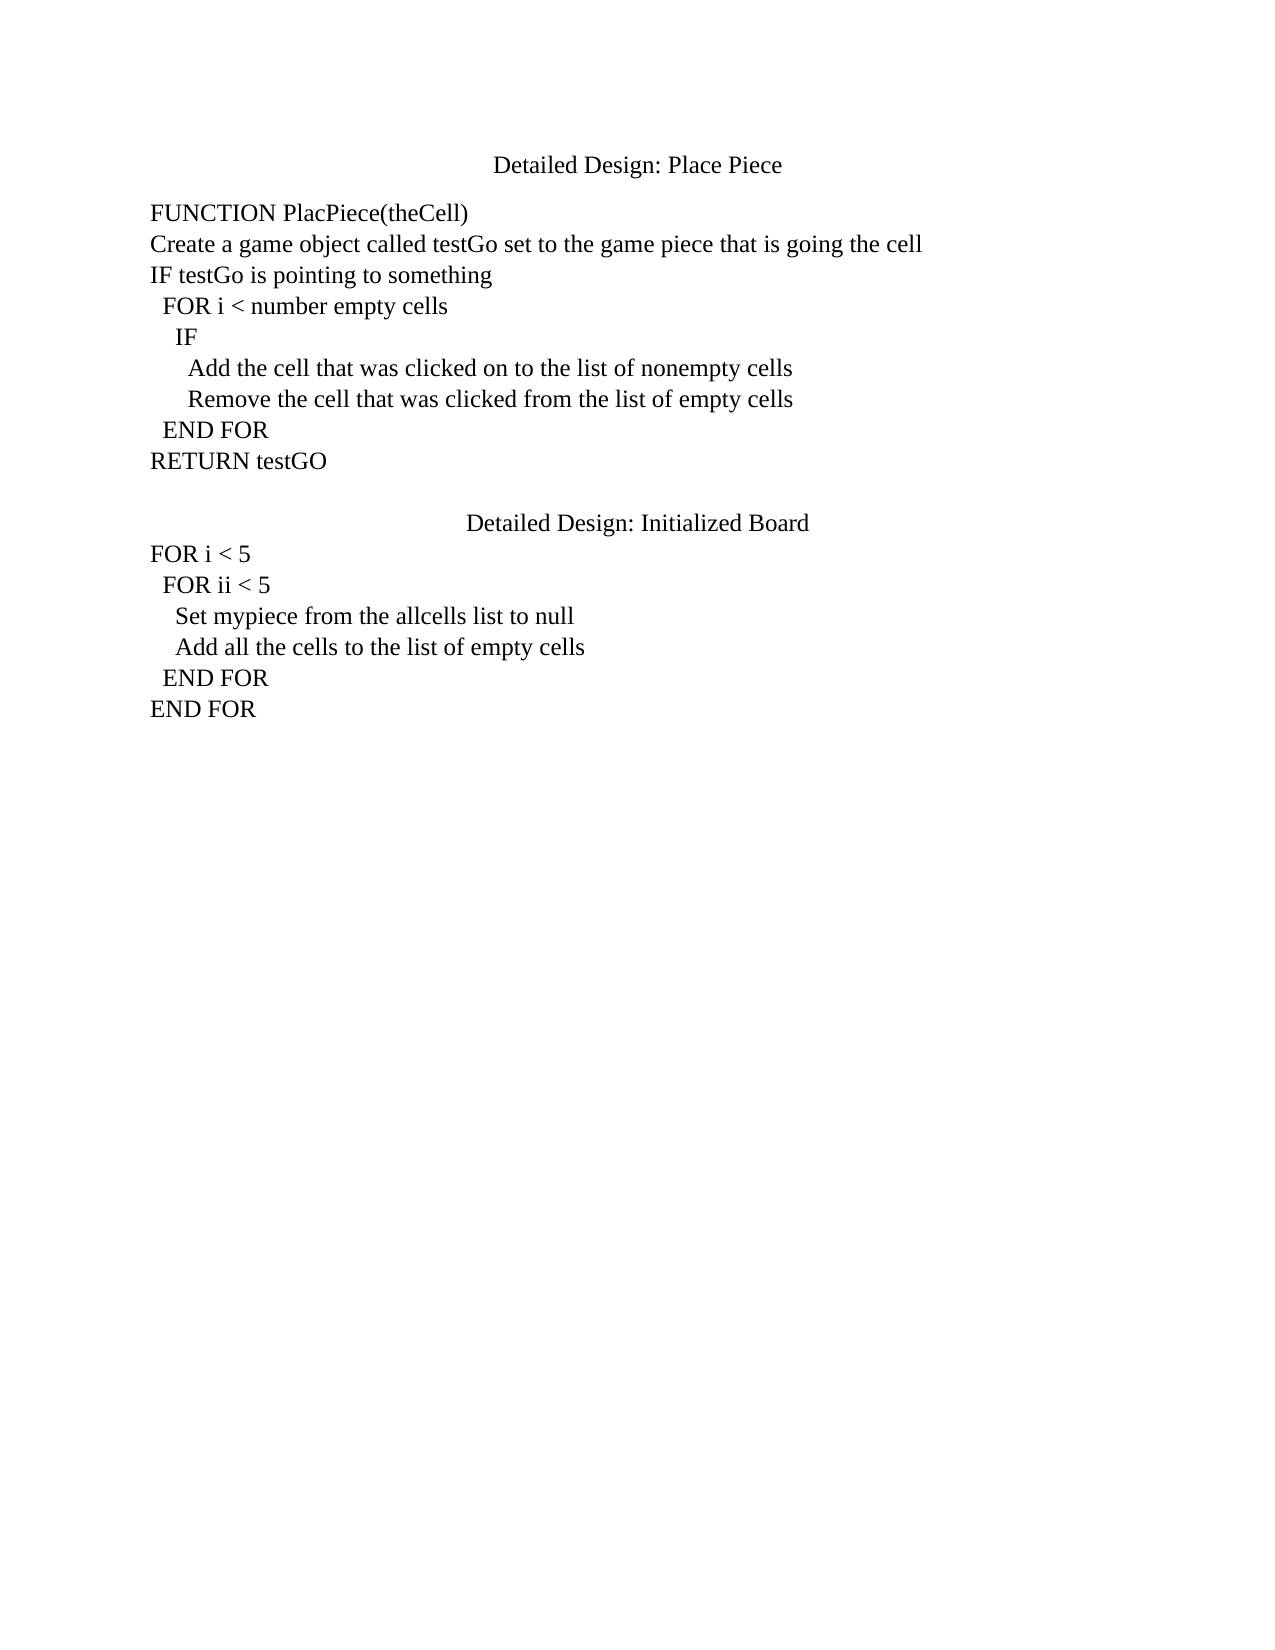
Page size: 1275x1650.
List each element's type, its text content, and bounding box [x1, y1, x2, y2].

text Remove the cell that was clicked from the list of empty cells [150, 384, 1125, 413]
text FOR i < 5 [150, 539, 1125, 568]
text Add all the cells to the list of empty cells [150, 632, 1125, 661]
text Add the cell that was clicked on to the list of nonempty cells [150, 353, 1125, 382]
text Detailed Design: Place Piece [150, 150, 1125, 179]
text FOR i < number empty cells [150, 291, 1125, 319]
text END FOR [150, 663, 1125, 692]
text Detailed Design: Initialized Board [150, 508, 1125, 537]
text END FOR [150, 415, 1125, 444]
text IF testGo is pointing to something [150, 260, 1125, 288]
text FUNCTION PlacPiece(theCell) [150, 198, 1125, 226]
text Set mypiece from the allcells list to null [150, 601, 1125, 630]
text FOR ii < 5 [150, 570, 1125, 599]
text END FOR [150, 694, 1125, 723]
text RETURN testGO [150, 446, 1125, 475]
text IF [150, 322, 1125, 351]
text Create a game object called testGo set to the game piece that is going the cell [150, 229, 1125, 257]
